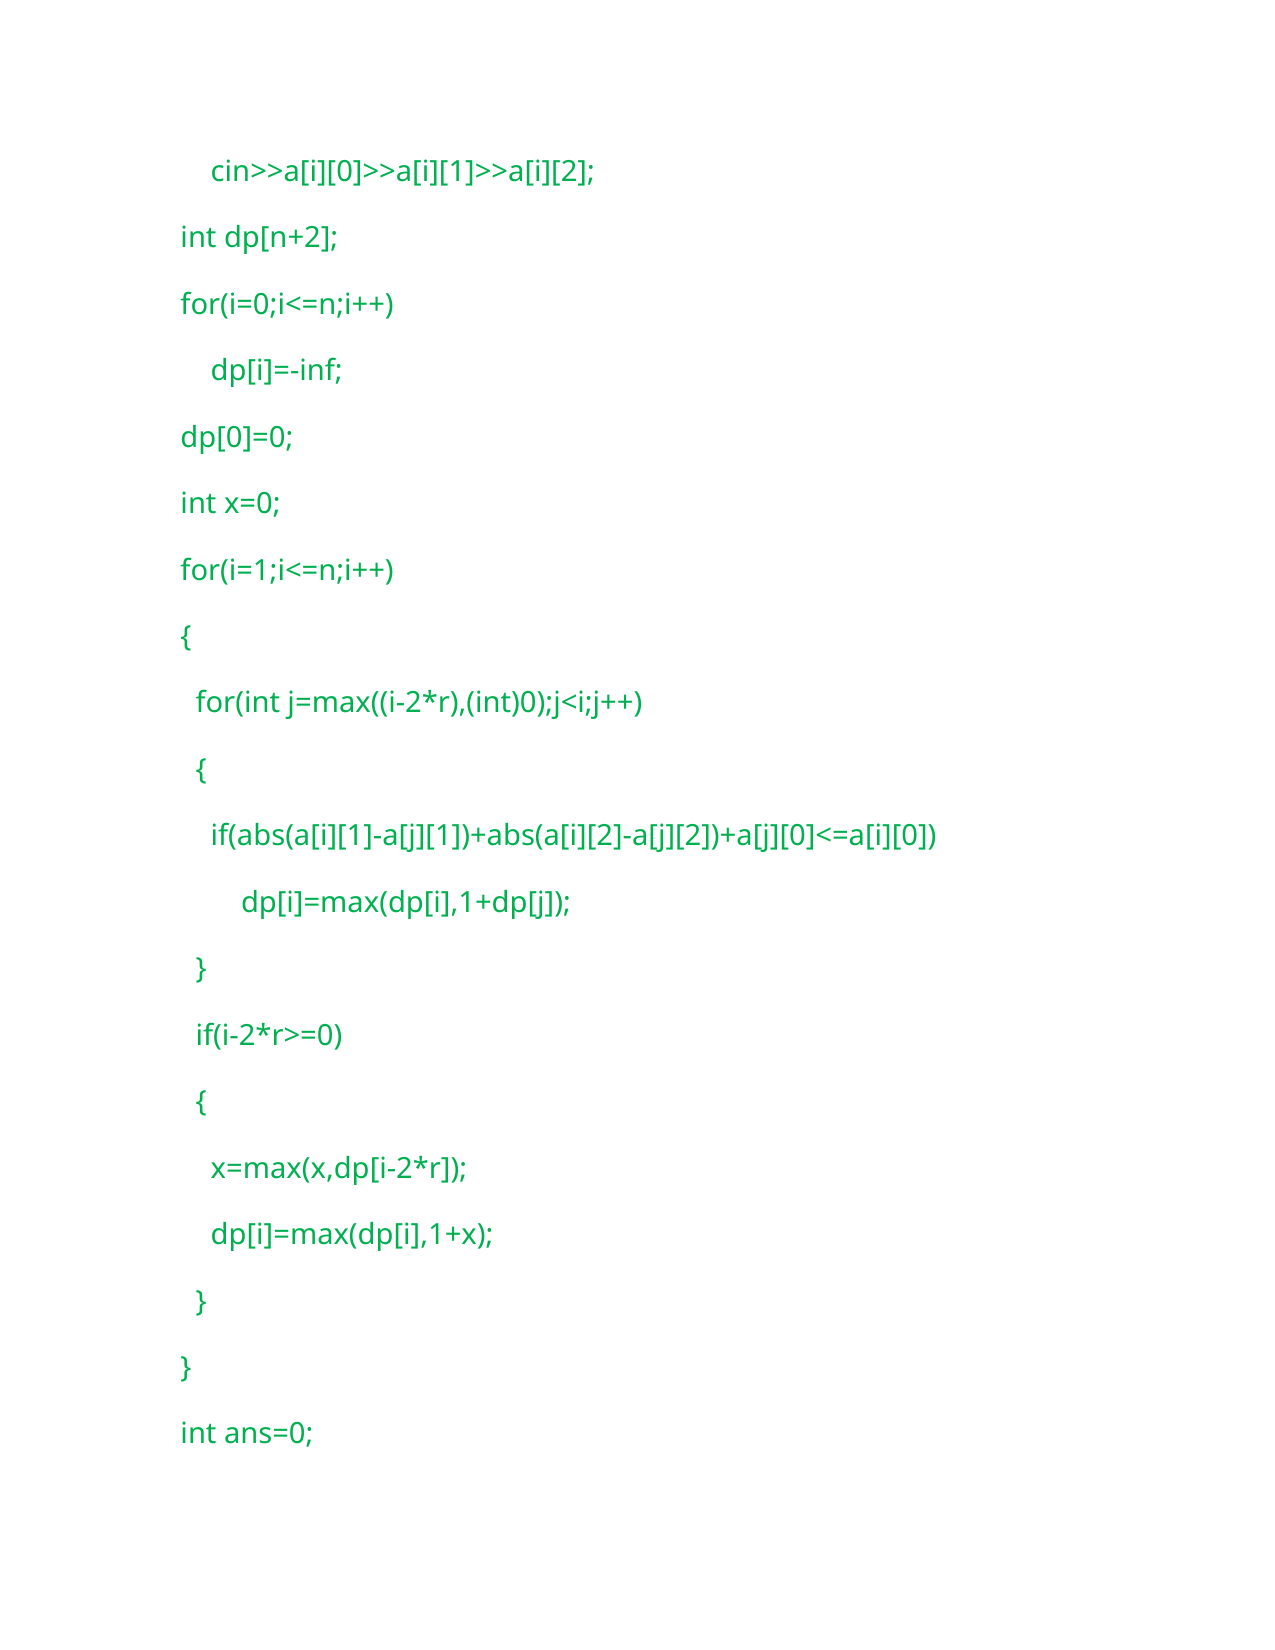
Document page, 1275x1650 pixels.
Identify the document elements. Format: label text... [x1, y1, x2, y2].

text for(int j=max((i-2*r),(int)0);j<i;j++) [150, 682, 1125, 721]
text if(abs(a[i][1]-a[j][1])+abs(a[i][2]-a[j][2])+a[j][0]<=a[i][0]) [150, 814, 1125, 854]
text { [150, 615, 1125, 655]
text int ans=0; [150, 1413, 1125, 1452]
text dp[i]=max(dp[i],1+x); [150, 1213, 1125, 1253]
text { [150, 748, 1125, 788]
text for(i=0;i<=n;i++) [150, 283, 1125, 323]
text int dp[n+2]; [150, 216, 1125, 256]
text } [150, 947, 1125, 987]
text dp[i]=max(dp[i],1+dp[j]); [150, 881, 1125, 921]
text int x=0; [150, 482, 1125, 522]
text x=max(x,dp[i-2*r]); [150, 1147, 1125, 1187]
text } [150, 1280, 1125, 1319]
text { [150, 1080, 1125, 1120]
text dp[0]=0; [150, 416, 1125, 456]
text dp[i]=-inf; [150, 349, 1125, 389]
text cin>>a[i][0]>>a[i][1]>>a[i][2]; [150, 150, 1125, 190]
text if(i-2*r>=0) [150, 1014, 1125, 1054]
text for(i=1;i<=n;i++) [150, 549, 1125, 588]
text } [150, 1346, 1125, 1386]
